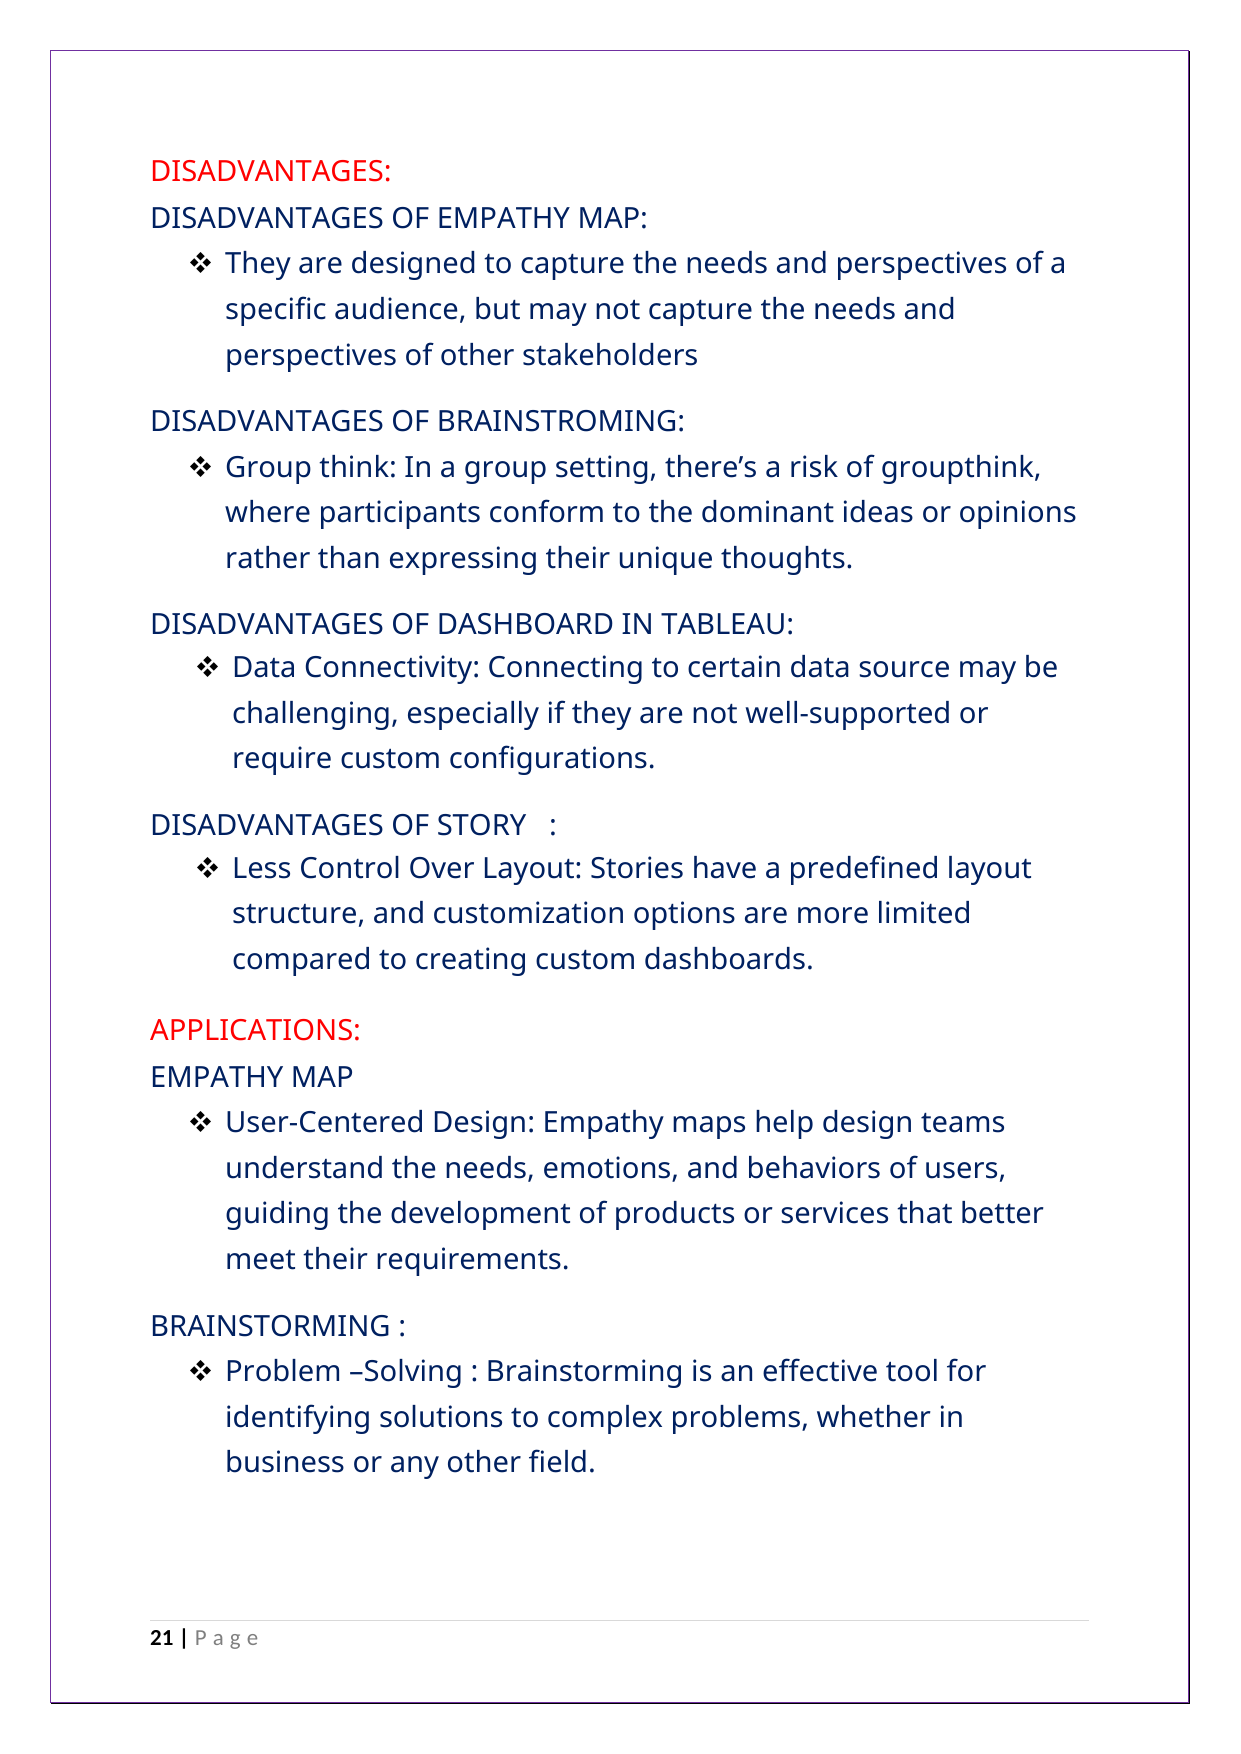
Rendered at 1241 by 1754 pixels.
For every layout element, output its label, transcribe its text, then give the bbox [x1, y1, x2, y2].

subtitle EMPATHY MAP [150, 1056, 1089, 1096]
subtitle DISADVANTAGES OF STORY : [150, 804, 1089, 844]
list User-Centered Design: Empathy maps help design teams understand the needs, emotions, and behaviors of users, guiding the development of products or services that better meet their requirements. [187, 1101, 1089, 1278]
subtitle BRAINSTORMING : [150, 1305, 1089, 1344]
subtitle APPLICATIONS: [150, 1009, 1089, 1048]
list Group think: In a group setting, there’s a risk of groupthink, where participants conform to the dominant ideas or opinions rather than expressing their unique thoughts. [187, 446, 1089, 577]
subtitle DISADVANTAGES: [150, 150, 1089, 190]
subtitle DISADVANTAGES OF EMPATHY MAP: [150, 197, 1089, 237]
subtitle DISADVANTAGES OF BRAINSTROMING: [150, 400, 1089, 440]
subtitle DISADVANTAGES OF DASHBOARD IN TABLEAU: [150, 604, 1089, 643]
list They are designed to capture the needs and perspectives of a specific audience, but may not capture the needs and perspectives of other stakeholders [187, 243, 1089, 373]
list Data Connectivity: Connecting to certain data source may be challenging, especially if they are not well-supported or require custom configurations. [194, 646, 1089, 777]
list Problem –Solving : Brainstorming is an effective tool for identifying solutions to complex problems, whether in business or any other field. [187, 1350, 1089, 1481]
list Less Control Over Layout: Stories have a predefined layout structure, and customization options are more limited compared to creating custom dashboards. [194, 847, 1089, 978]
